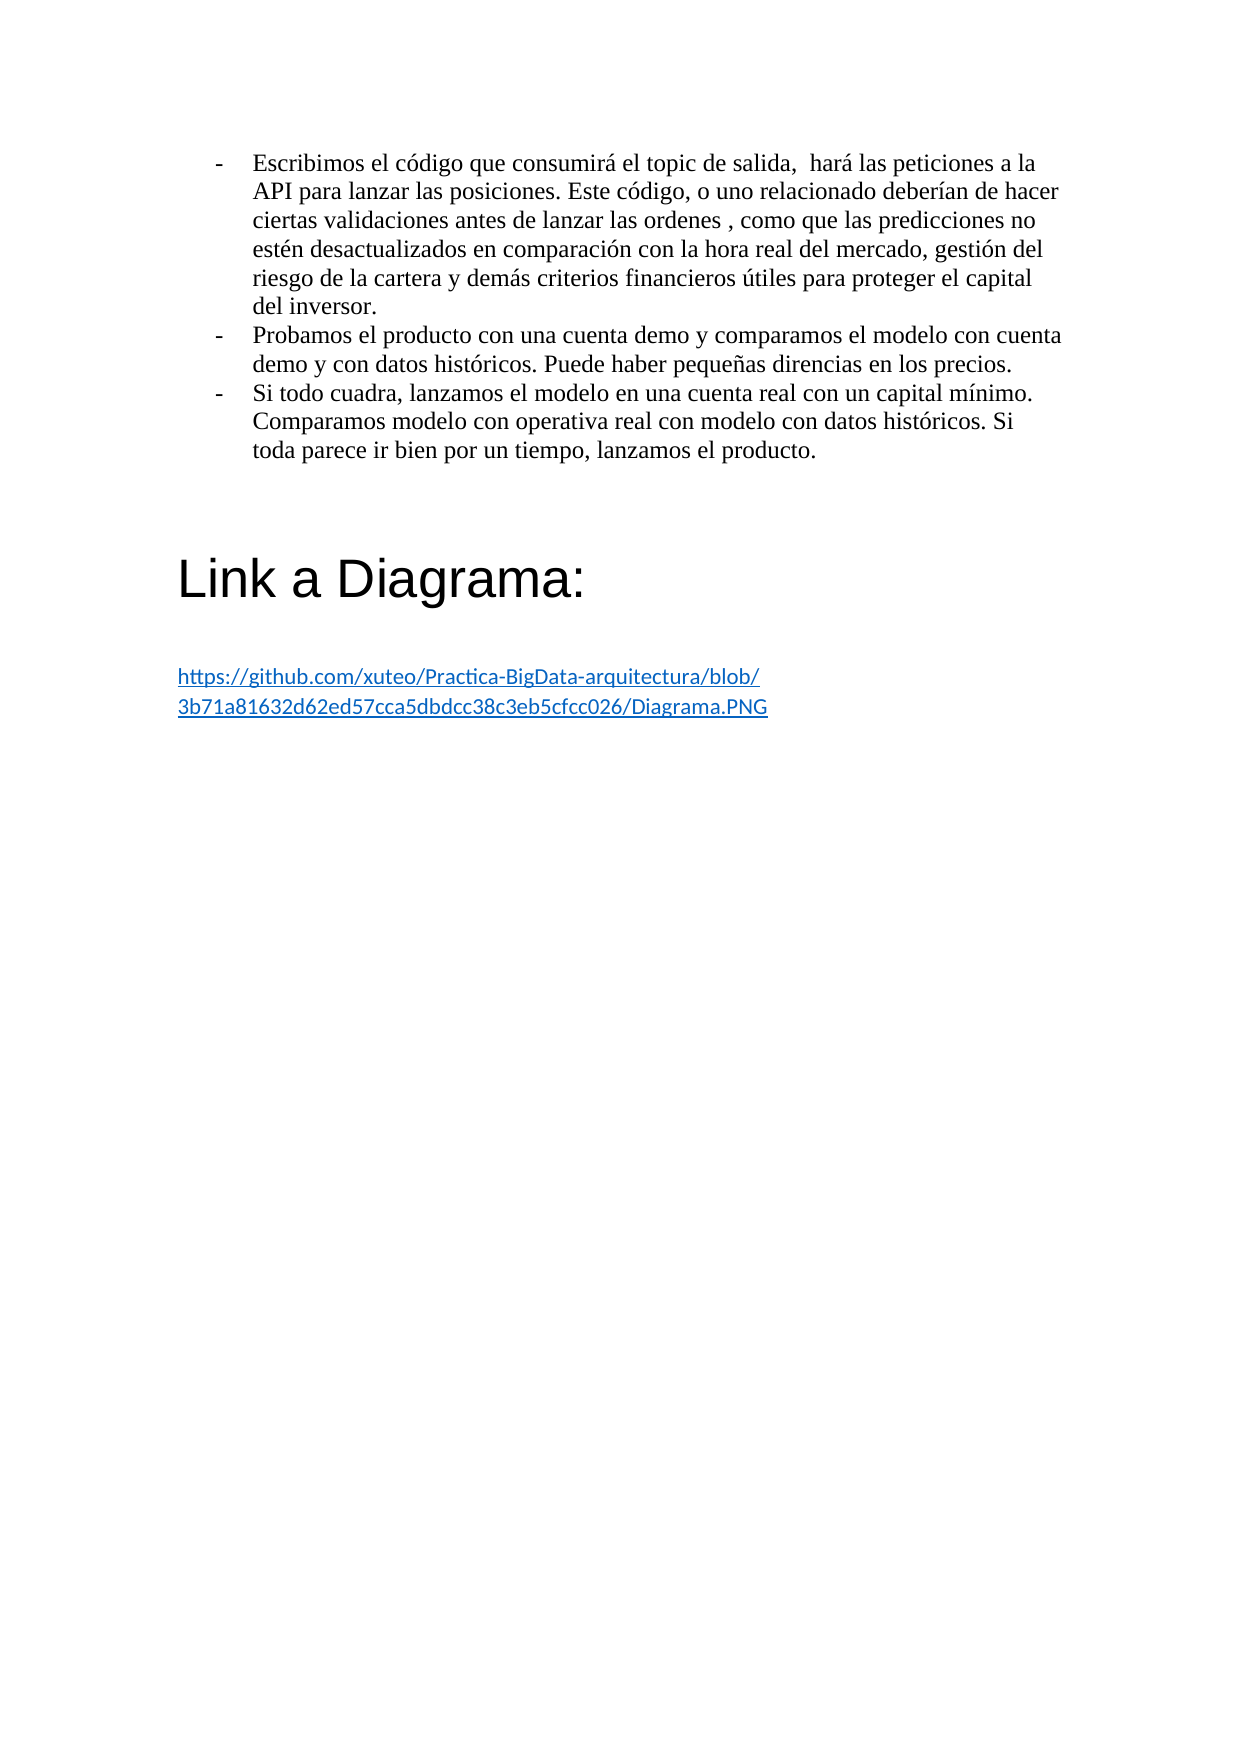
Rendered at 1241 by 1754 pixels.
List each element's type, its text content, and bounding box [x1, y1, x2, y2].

list Si todo cuadra, lanzamos el modelo en una cuenta real con un capital mínimo. Comparamos modelo con operativa real con modelo con datos históricos. Si toda parece ir bien por un tiempo, lanzamos el producto. [215, 378, 1063, 464]
list Probamos el producto con una cuenta demo y comparamos el modelo con cuenta demo y con datos históricos. Puede haber pequeñas direncias en los precios. [215, 320, 1063, 378]
list Escribimos el código que consumirá el topic de salida, hará las peticiones a la API para lanzar las posiciones. Este código, o uno relacionado deberían de hacer ciertas validaciones antes de lanzar las ordenes , como que las predicciones no estén desactualizados en comparación con la hora real del mercado, gestión del riesgo de la cartera y demás criterios financieros útiles para proteger el capital del inversor. [215, 148, 1063, 320]
text Link a Diagrama: [177, 546, 1063, 609]
text https://github.com/xuteo/Practica-BigData-arquitectura/blob/3b71a81632d62ed57cca5dbdcc38c3eb5cfcc026/Diagrama.PNG [177, 662, 1063, 720]
